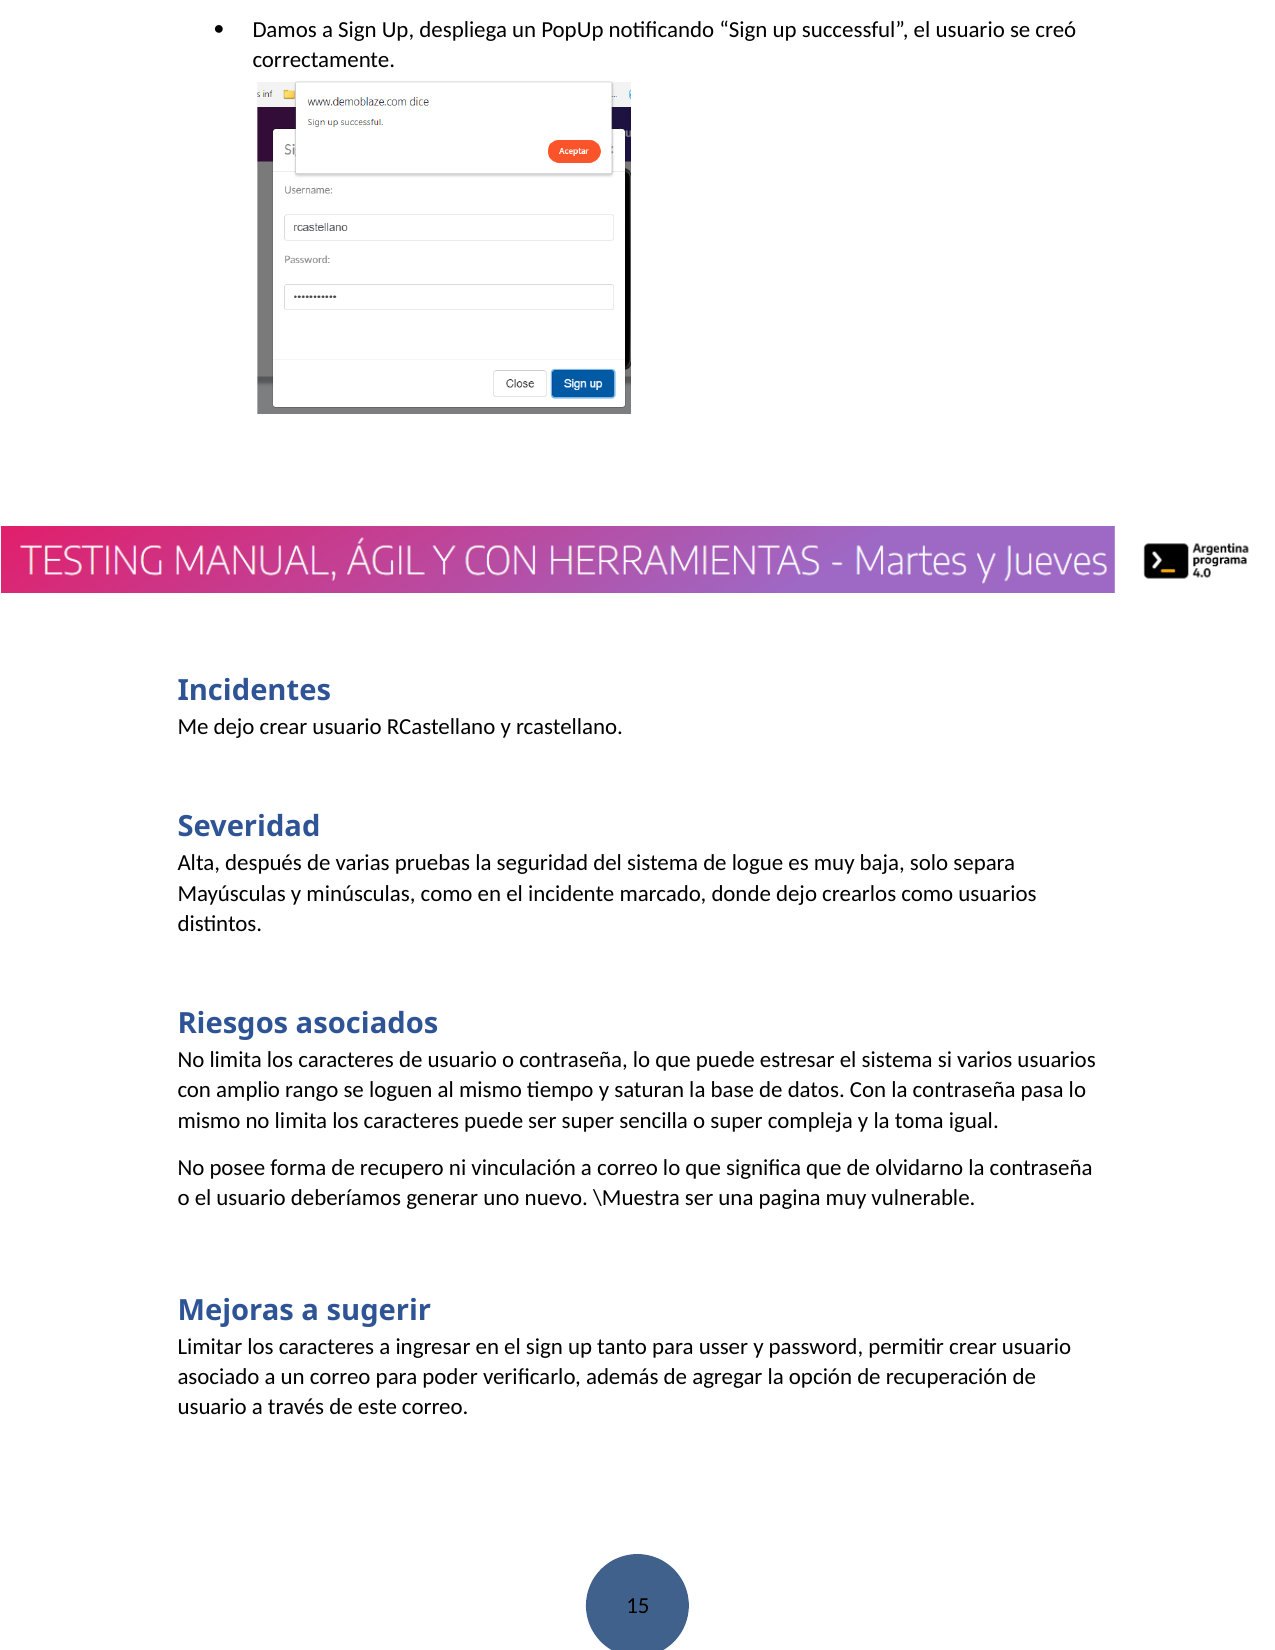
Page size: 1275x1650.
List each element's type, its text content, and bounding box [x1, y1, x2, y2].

subtitle Riesgos asociados [177, 1003, 1098, 1042]
text Limitar los caracteres a ingresar en el sign up tanto para usser y password, permitir crear usuario asociado a un correo para poder verificarlo, además de agregar la opción de recuperación de usuario a través de este correo. [177, 1332, 1098, 1421]
text No posee forma de recupero ni vinculación a correo lo que significa que de olvidarno la contraseña o el usuario deberíamos generar uno nuevo. \Muestra ser una pagina muy vulnerable. [177, 1153, 1098, 1211]
list Damos a Sign Up, despliega un PopUp notificando “Sign up successful”, el usuario se creó correctamente. [215, 15, 1098, 73]
subtitle Incidentes [177, 669, 1098, 709]
subtitle Mejoras a sugerir [177, 1289, 1098, 1329]
picture [0, 526, 1265, 592]
picture [257, 75, 631, 414]
subtitle Severidad [177, 806, 1098, 845]
text No limita los caracteres de usuario o contraseña, lo que puede estresar el sistema si varios usuarios con amplio rango se loguen al mismo tiempo y saturan la base de datos. Con la contraseña pasa lo mismo no limita los caracteres puede ser super sencilla o super compleja y la toma igual. [177, 1045, 1098, 1134]
text Alta, después de varias pruebas la seguridad del sistema de logue es muy baja, solo separa Mayúsculas y minúsculas, como en el incidente marcado, donde dejo crearlos como usuarios distintos. [177, 848, 1098, 937]
text Me dejo crear usuario RCastellano y rcastellano. [177, 712, 1098, 740]
